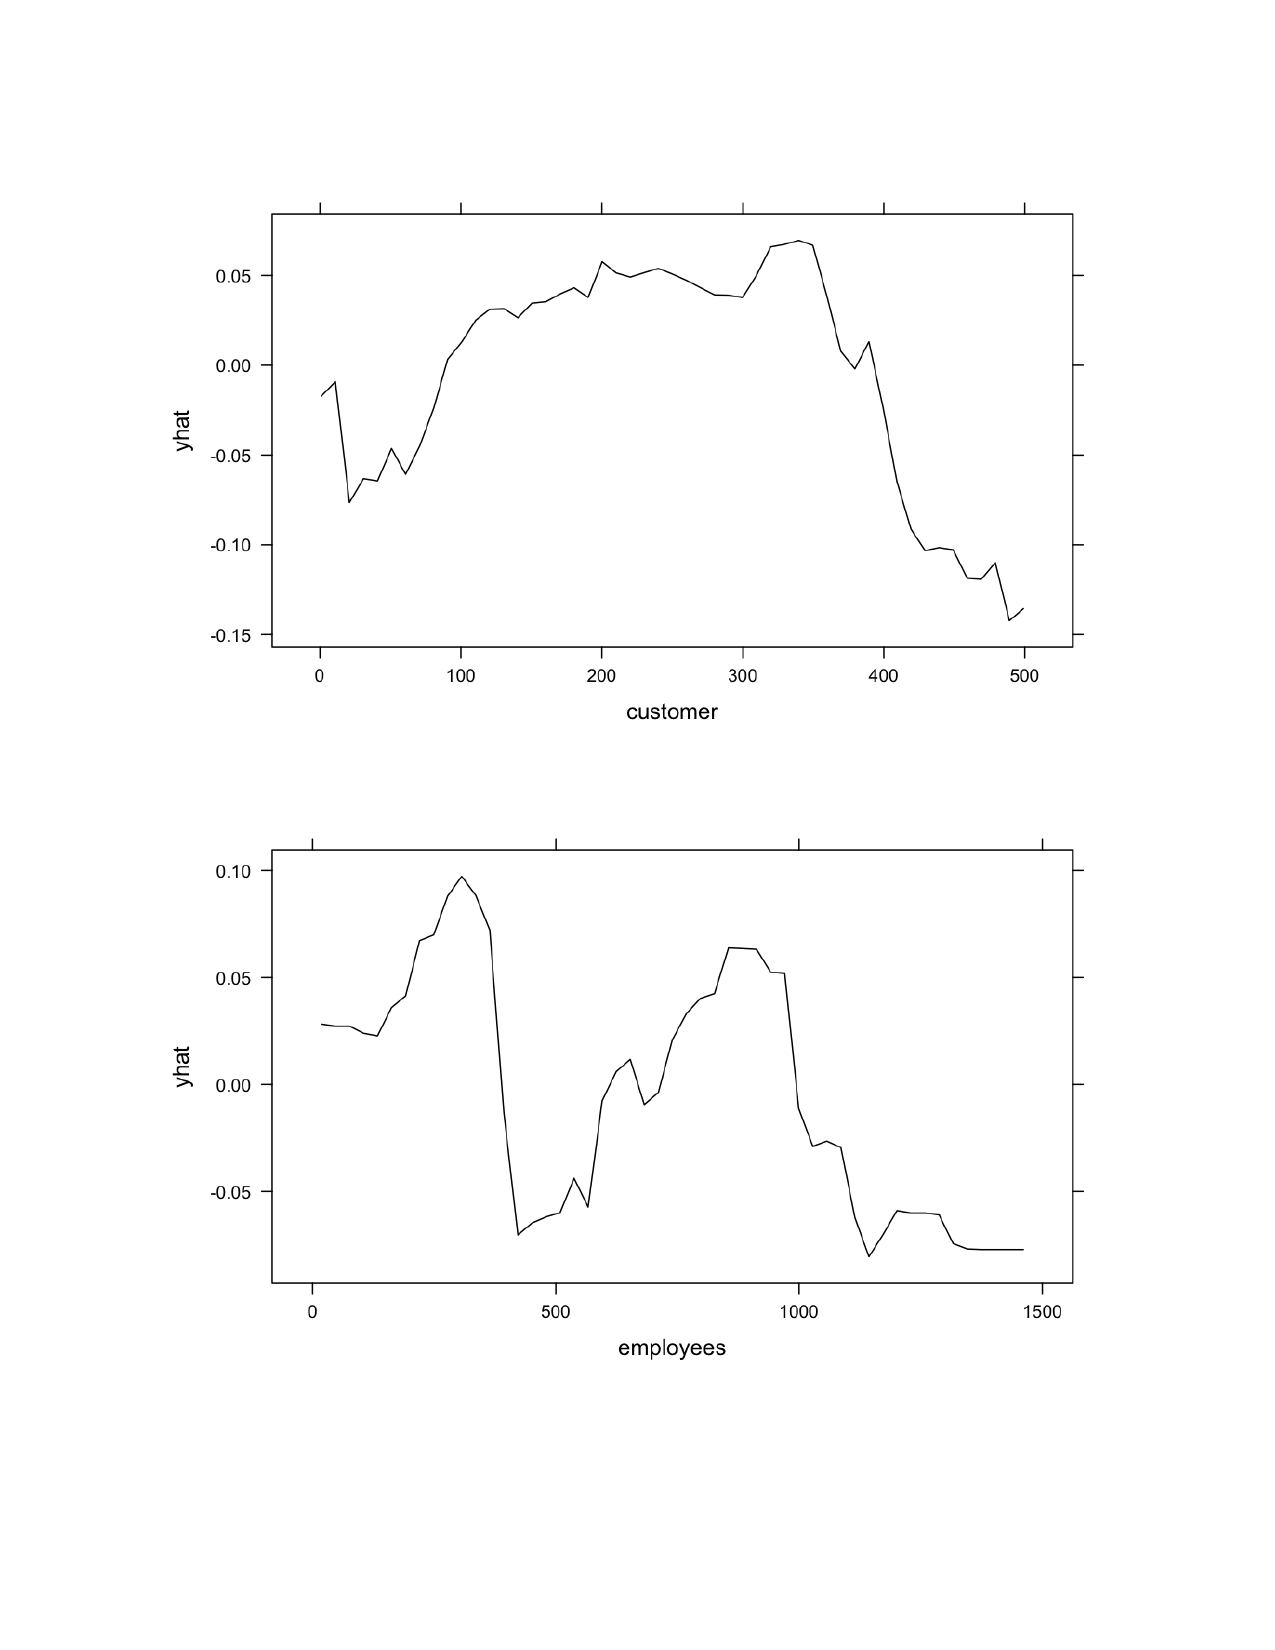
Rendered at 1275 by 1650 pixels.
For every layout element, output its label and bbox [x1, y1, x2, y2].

picture [150, 150, 1125, 752]
picture [150, 785, 1125, 1388]
